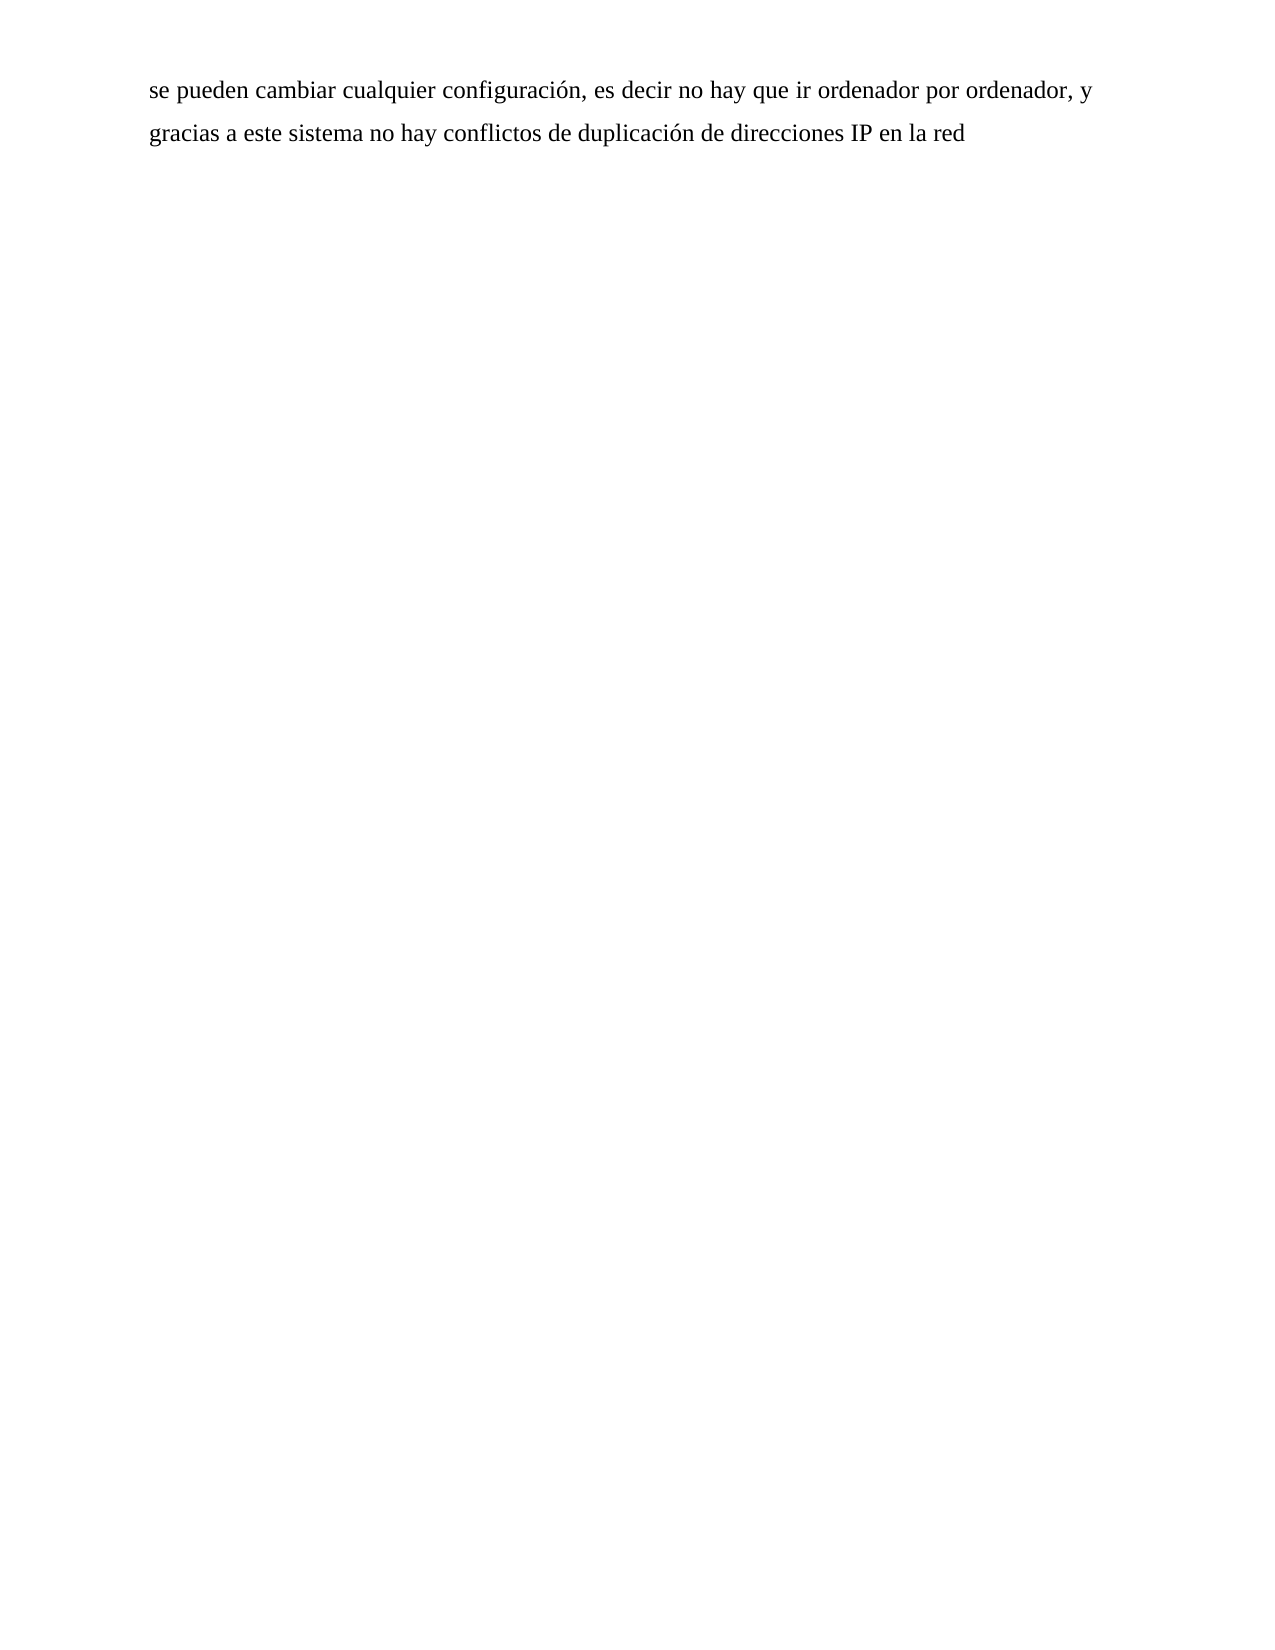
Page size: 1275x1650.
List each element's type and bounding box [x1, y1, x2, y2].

text [149, 75, 1094, 147]
